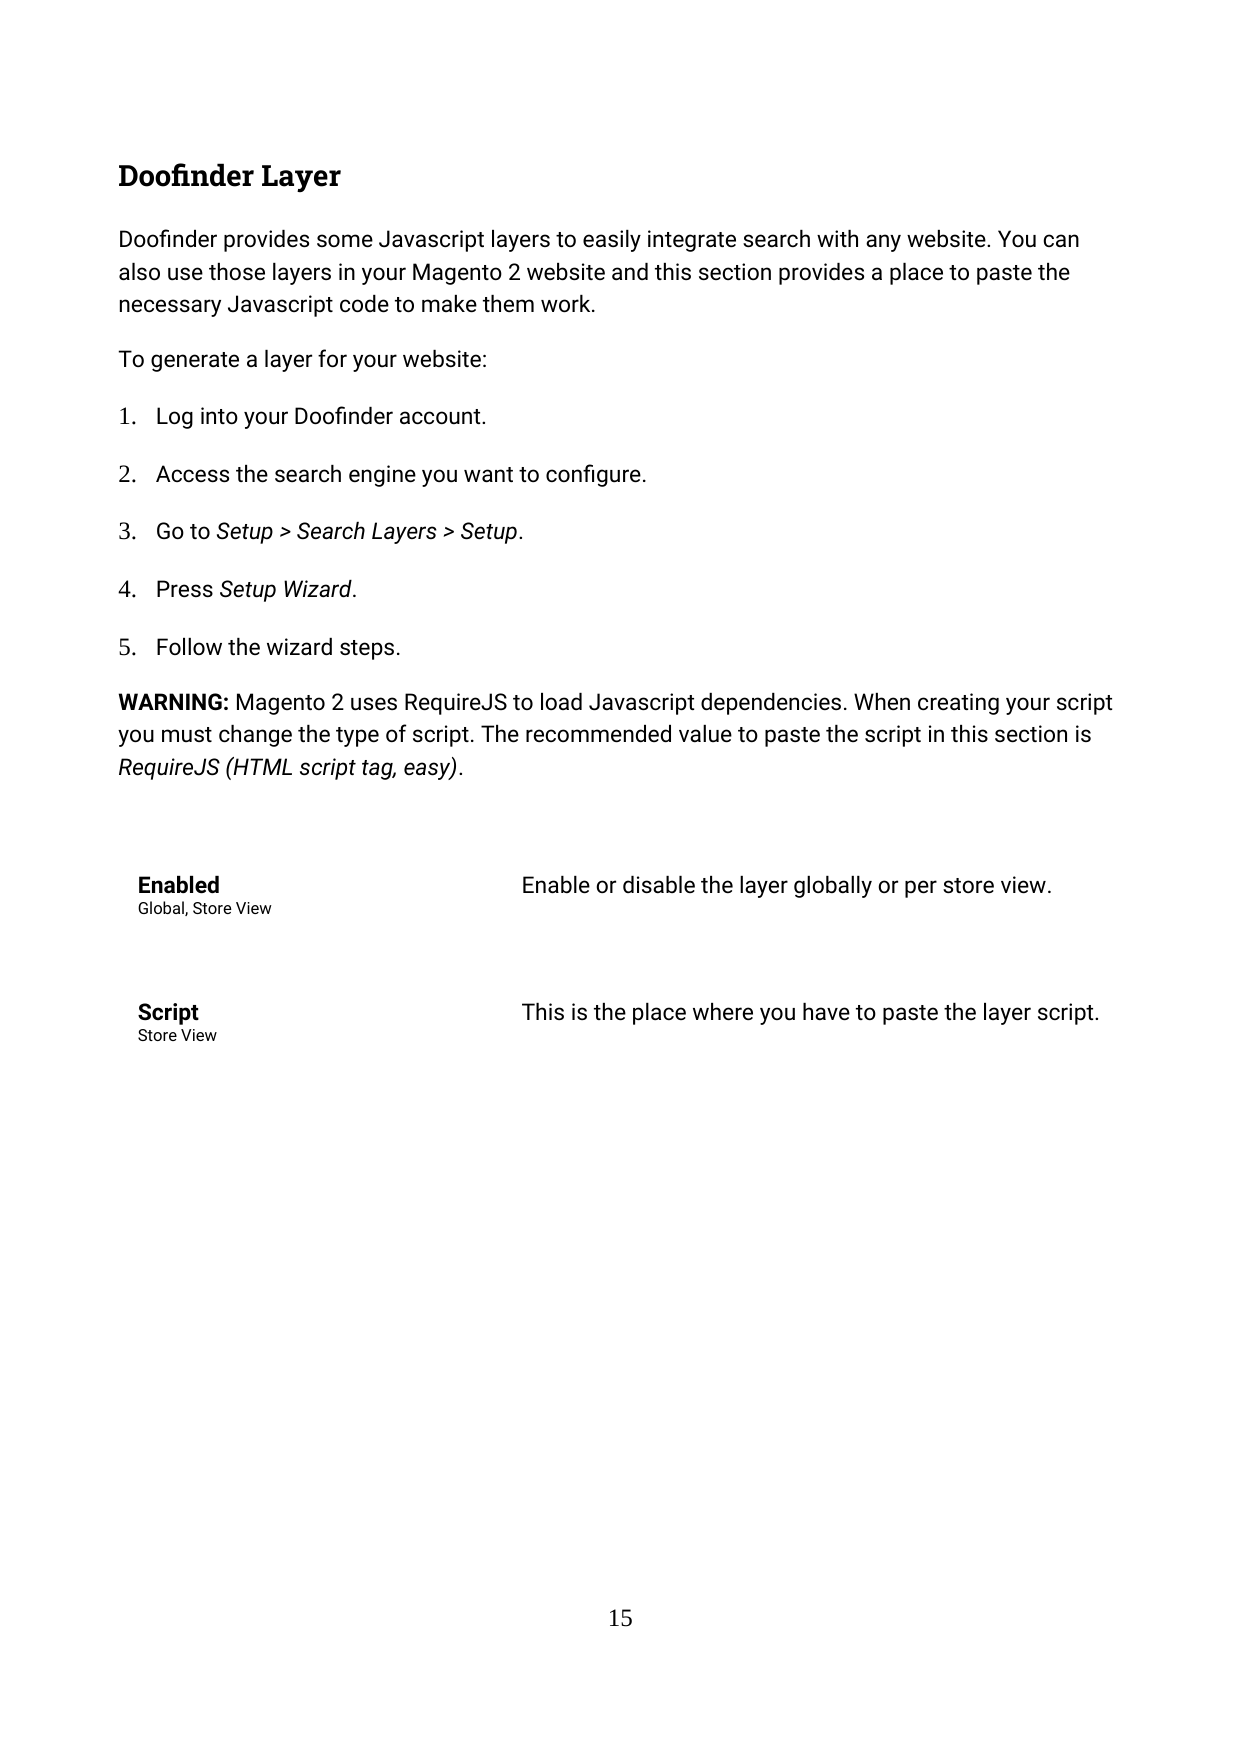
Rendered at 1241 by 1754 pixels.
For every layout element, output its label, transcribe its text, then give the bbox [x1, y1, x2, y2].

text Doofinder provides some Javascript layers to easily integrate search with any website. You can also use those layers in your Magento 2 website and this section provides a place to paste the necessary Javascript code to make them work. [118, 227, 1122, 318]
table_cell Script Store View [129, 991, 513, 1117]
table_header Enabled Global, Store View [129, 864, 513, 991]
table_cell This is the place where you have to paste the layer script. [513, 991, 1121, 1117]
list Follow the wizard steps. [118, 632, 1122, 661]
text WARNING: Magento 2 uses RequireJS to load Javascript dependencies. When creating your script you must change the type of script. The recommended value to paste the script in this section is RequireJS (HTML script tag, easy). [118, 689, 1122, 781]
text Doofinder Layer [118, 156, 1122, 194]
list Go to Setup > Search Layers > Setup. [118, 516, 1122, 545]
list Press Setup Wizard. [118, 574, 1122, 603]
table_header Enable or disable the layer globally or per store view. [513, 864, 1121, 991]
list Access the search engine you want to configure. [118, 459, 1122, 488]
list Log into your Doofinder account. [118, 401, 1122, 430]
text To generate a layer for your website: [118, 346, 1122, 373]
